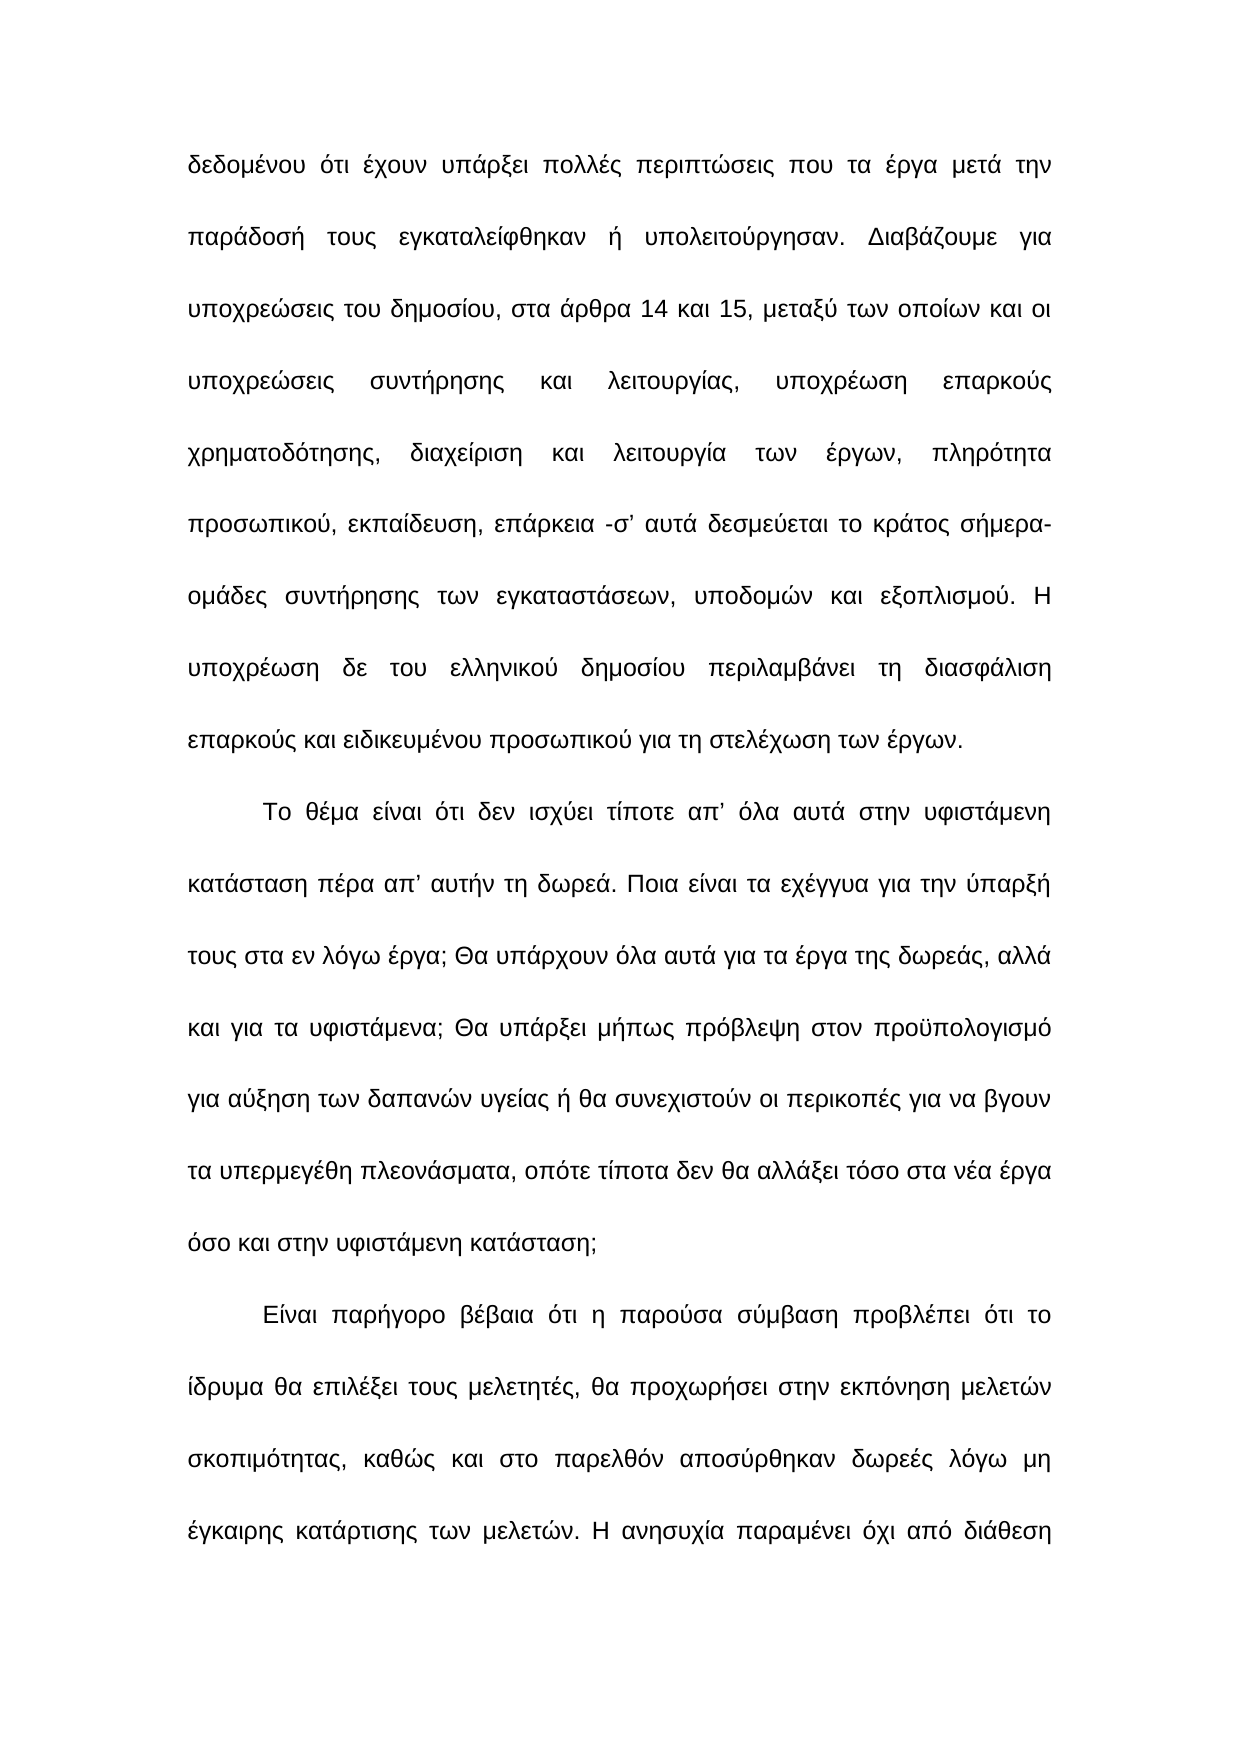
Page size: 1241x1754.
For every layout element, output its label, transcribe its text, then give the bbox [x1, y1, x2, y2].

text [187, 1300, 1053, 1544]
text Το θέμα είναι ότι δεν ισχύει τίποτε απ’ όλα αυτά στην υφιστάμενη κατάσταση πέρα απ’ αυτήν τη δωρεά. Ποια είναι τα εχέγγυα για την ύπαρξή τους στα εν λόγω έργα; Θα υπάρχουν όλα αυτά για τα έργα της δωρεάς, αλλά και για τα υφιστάμενα; Θα υπάρξει μήπως πρόβλεψη στον προϋπολογισμό για αύξηση των δαπανών υγείας ή θα συνεχιστούν οι περικοπές για να βγουν τα υπερμεγέθη πλεονάσματα, οπότε τίποτα δεν θα αλλάξει τόσο στα νέα έργα όσο και στην υφιστάμενη κατάσταση; [187, 797, 1053, 1257]
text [187, 150, 1053, 754]
